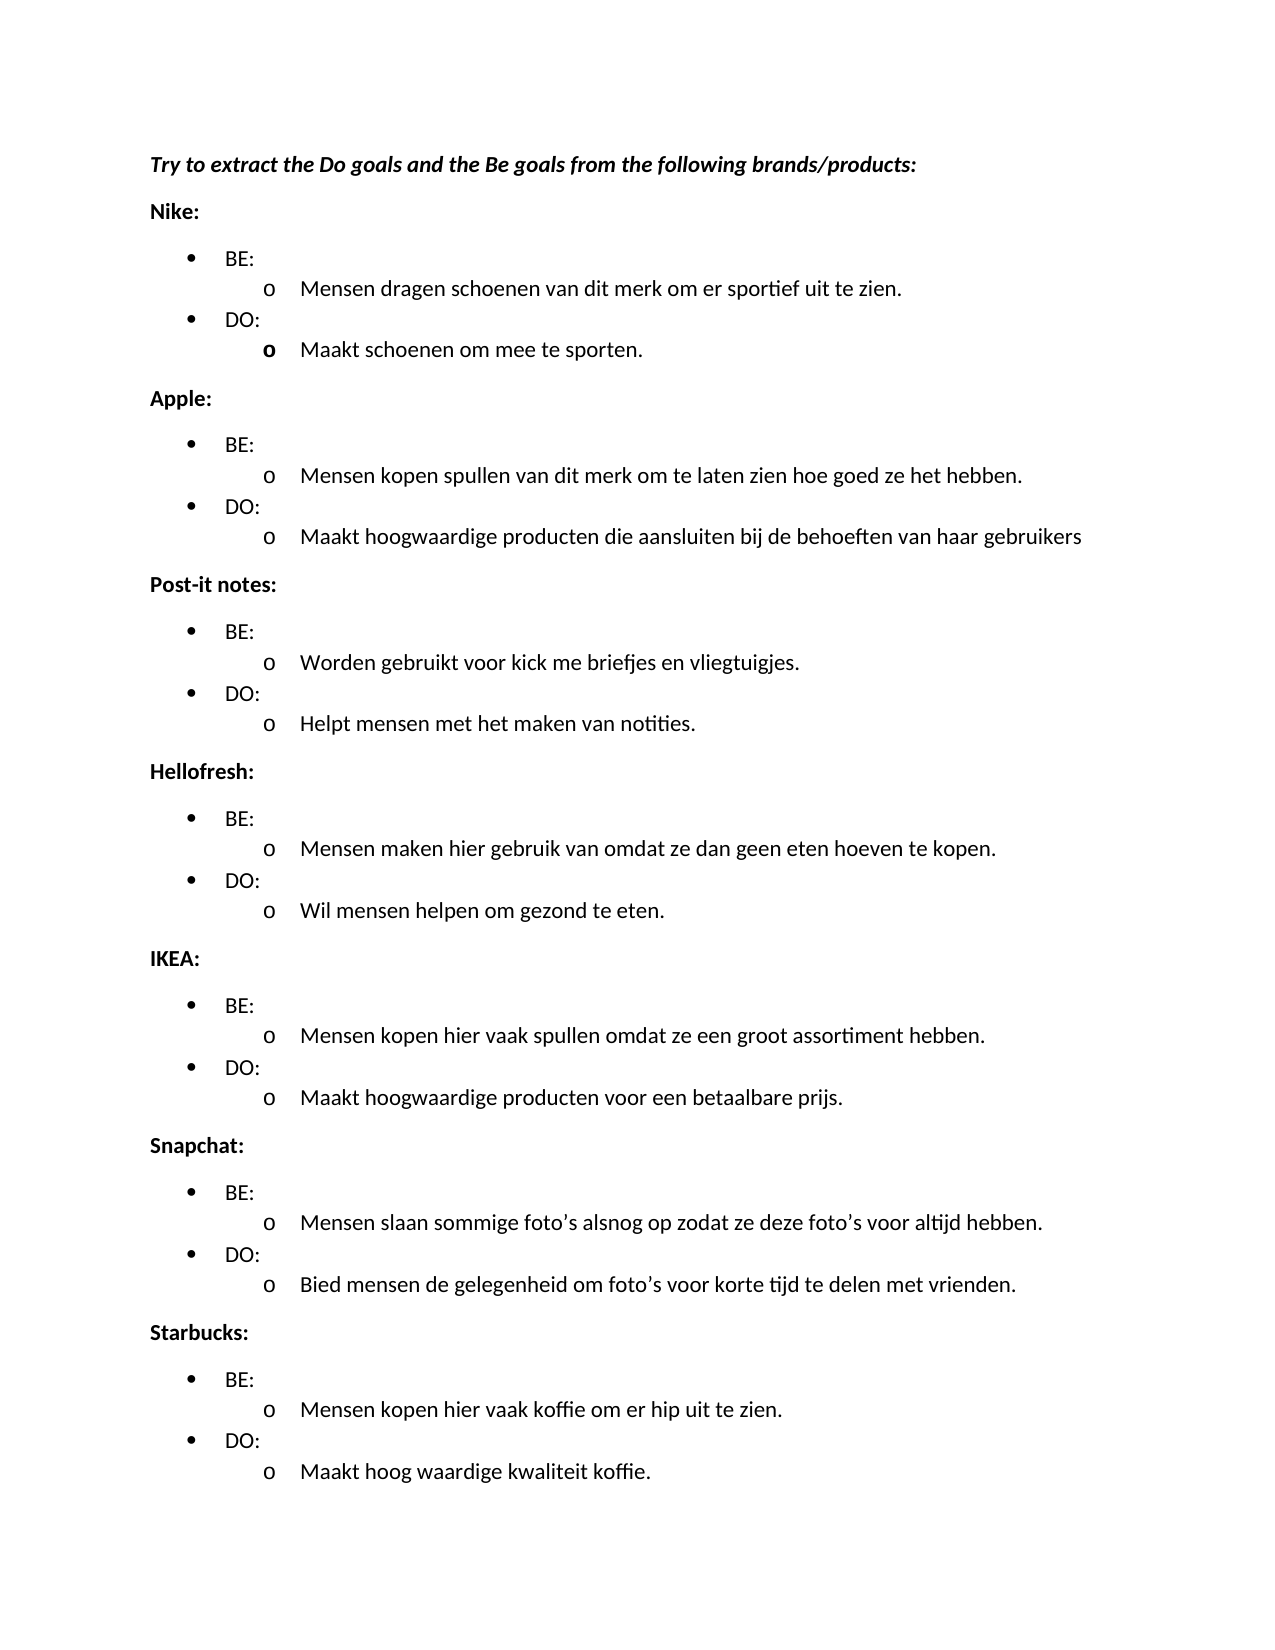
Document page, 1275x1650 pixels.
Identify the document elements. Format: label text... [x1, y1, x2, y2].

list DO: [187, 305, 1125, 333]
list BE: [187, 617, 1125, 646]
text Snapchat: [150, 1131, 1125, 1159]
list DO: [187, 866, 1125, 894]
text Post-it notes: [150, 571, 1125, 599]
list Mensen kopen hier vaak spullen omdat ze een groot assortiment hebben. [262, 1021, 1125, 1051]
text Starbucks: [150, 1318, 1125, 1346]
list Wil mensen helpen om gezond te eten. [262, 896, 1125, 925]
list Helpt mensen met het maken van notities. [262, 709, 1125, 738]
list Maakt hoog waardige kwaliteit koffie. [262, 1457, 1125, 1486]
list Maakt schoenen om mee te sporten. [262, 336, 1125, 365]
text Nike: [150, 197, 1125, 225]
list DO: [187, 492, 1125, 520]
list Mensen slaan sommige foto’s alsnog op zodat ze deze foto’s voor altijd hebben. [262, 1208, 1125, 1237]
list Mensen kopen hier vaak koffie om er hip uit te zien. [262, 1395, 1125, 1424]
text Hellofresh: [150, 757, 1125, 786]
list Mensen kopen spullen van dit merk om te laten zien hoe goed ze het hebben. [262, 461, 1125, 490]
list Maakt hoogwaardige producten die aansluiten bij de behoeften van haar gebruikers [262, 522, 1125, 552]
list DO: [187, 1427, 1125, 1455]
list BE: [187, 1365, 1125, 1393]
list Worden gebruikt voor kick me briefjes en vliegtuigjes. [262, 648, 1125, 677]
list BE: [187, 804, 1125, 832]
list DO: [187, 1240, 1125, 1268]
list BE: [187, 991, 1125, 1019]
list BE: [187, 1178, 1125, 1206]
list Mensen maken hier gebruik van omdat ze dan geen eten hoeven te kopen. [262, 834, 1125, 864]
list DO: [187, 1053, 1125, 1081]
list DO: [187, 679, 1125, 707]
text Try to extract the Do goals and the Be goals from the following brands/products: [150, 150, 1125, 178]
list BE: [187, 431, 1125, 459]
text IKEA: [150, 944, 1125, 972]
list Mensen dragen schoenen van dit merk om er sportief uit te zien. [262, 274, 1125, 303]
list Bied mensen de gelegenheid om foto’s voor korte tijd te delen met vrienden. [262, 1270, 1125, 1299]
list Maakt hoogwaardige producten voor een betaalbare prijs. [262, 1083, 1125, 1112]
list BE: [187, 244, 1125, 272]
text Apple: [150, 384, 1125, 412]
